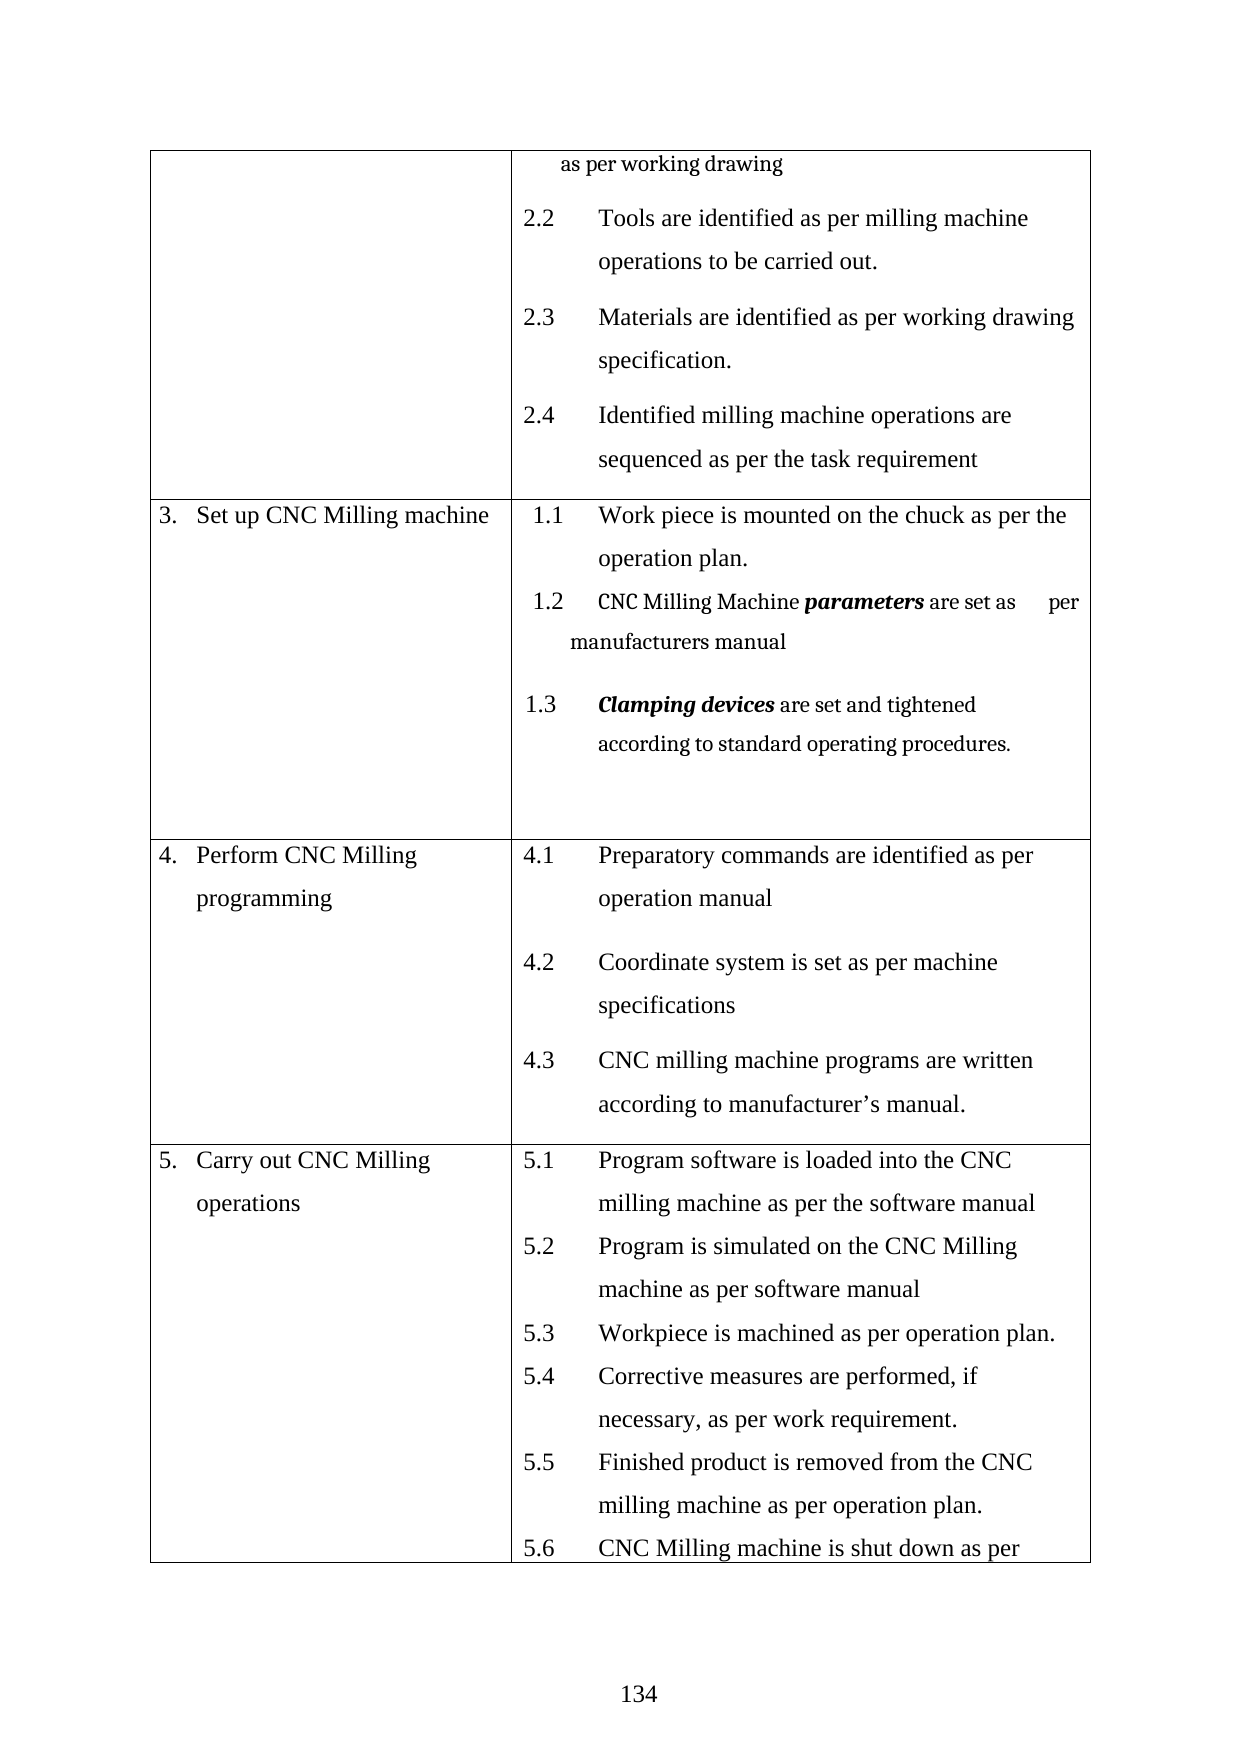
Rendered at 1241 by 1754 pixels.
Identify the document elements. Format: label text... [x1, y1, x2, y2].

table_cell Set up CNC Milling machine [151, 500, 511, 839]
table_cell Perform CNC Milling programming [151, 840, 511, 1144]
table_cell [151, 1145, 511, 1562]
table_cell Work piece is mounted on the chuck as per the operation plan. CNC Milling Machine parameters are set as per manufacturers manual Clamping devices are set and tightened according to standard operating procedures. [512, 500, 1090, 839]
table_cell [151, 151, 511, 499]
table_cell Preparatory commands are identified as per operation manual Coordinate system is set as per machine specifications CNC milling machine programs are written according to manufacturer’s manual. [512, 840, 1090, 1144]
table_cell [512, 1145, 1090, 1562]
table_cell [512, 151, 1090, 499]
